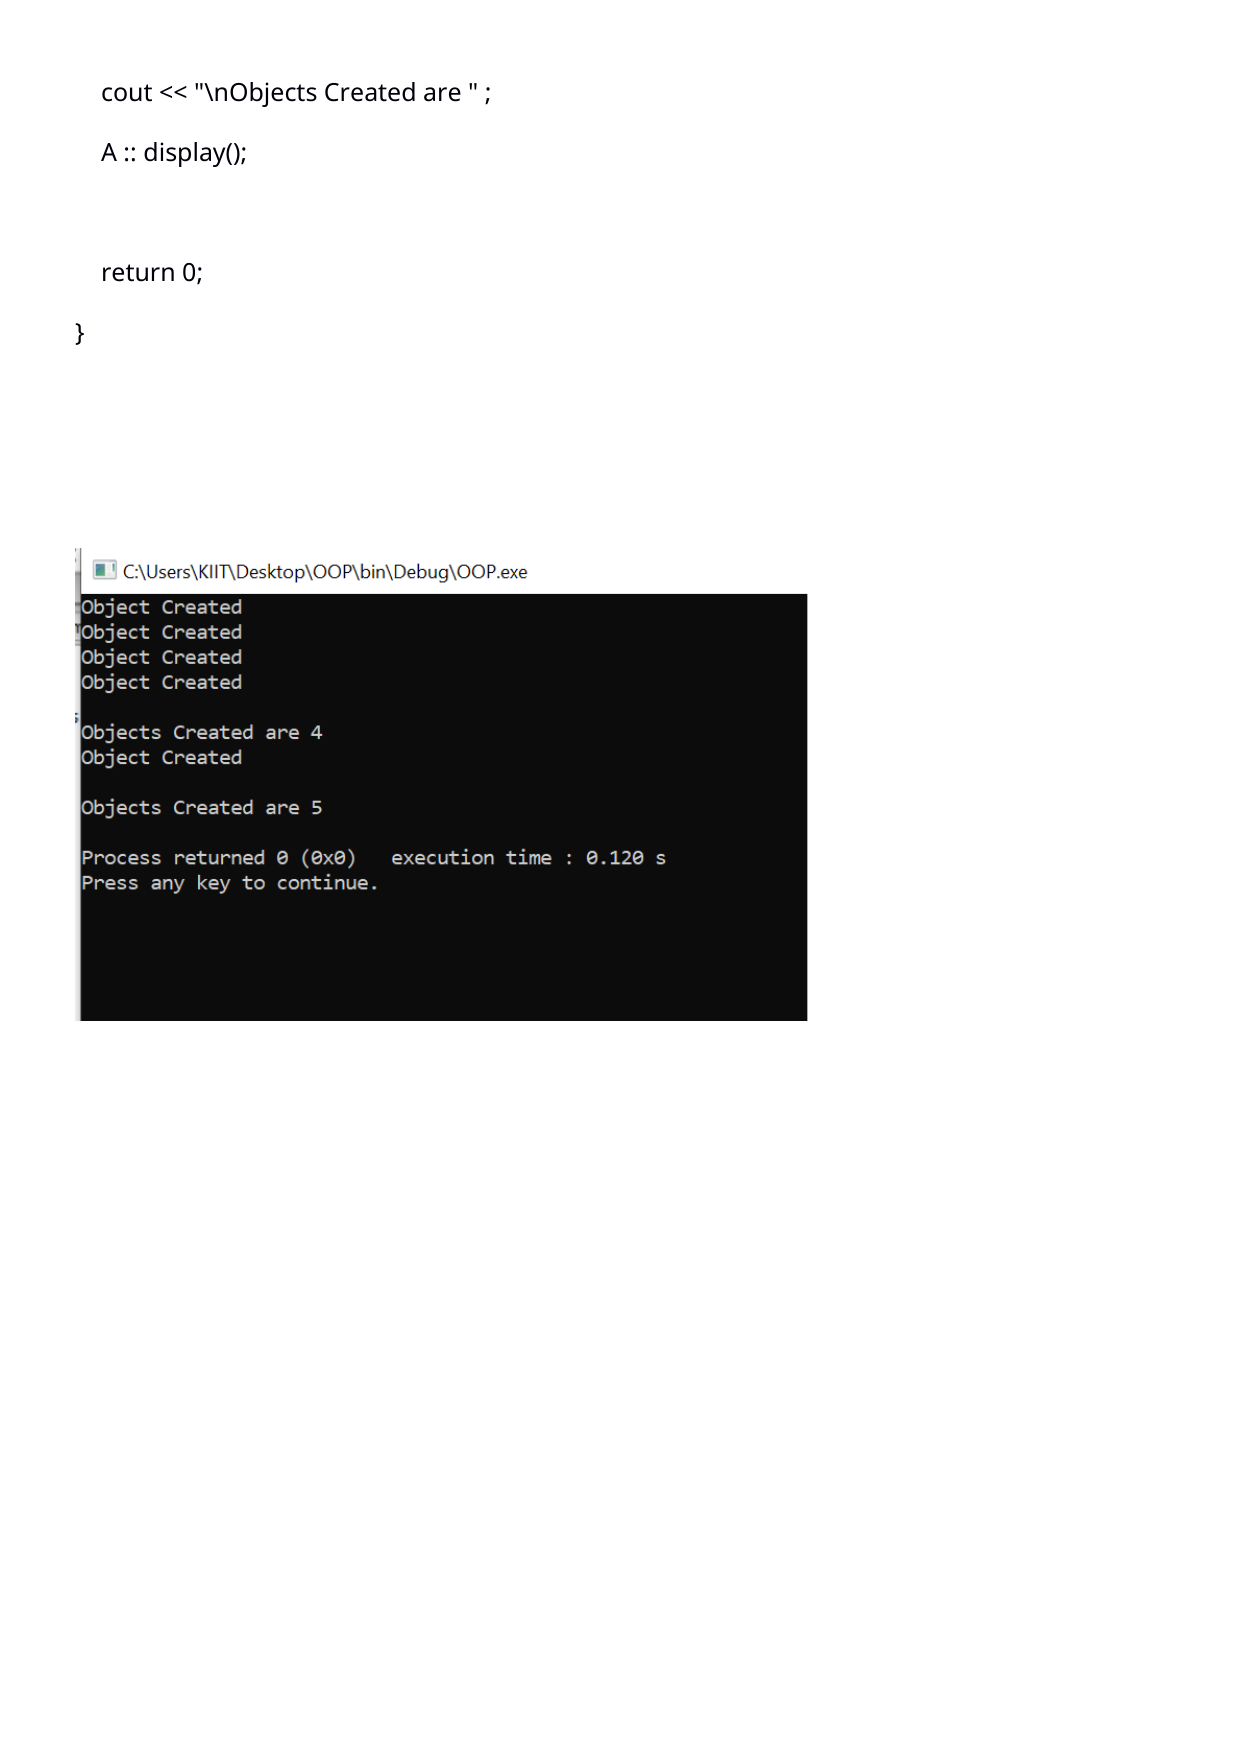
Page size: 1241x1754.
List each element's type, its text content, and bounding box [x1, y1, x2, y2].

text cout << "\nObjects Created are " ; [75, 75, 1165, 109]
text A :: display(); [75, 135, 1165, 169]
text } [75, 315, 1165, 349]
picture [75, 548, 808, 1021]
text return 0; [75, 255, 1165, 289]
